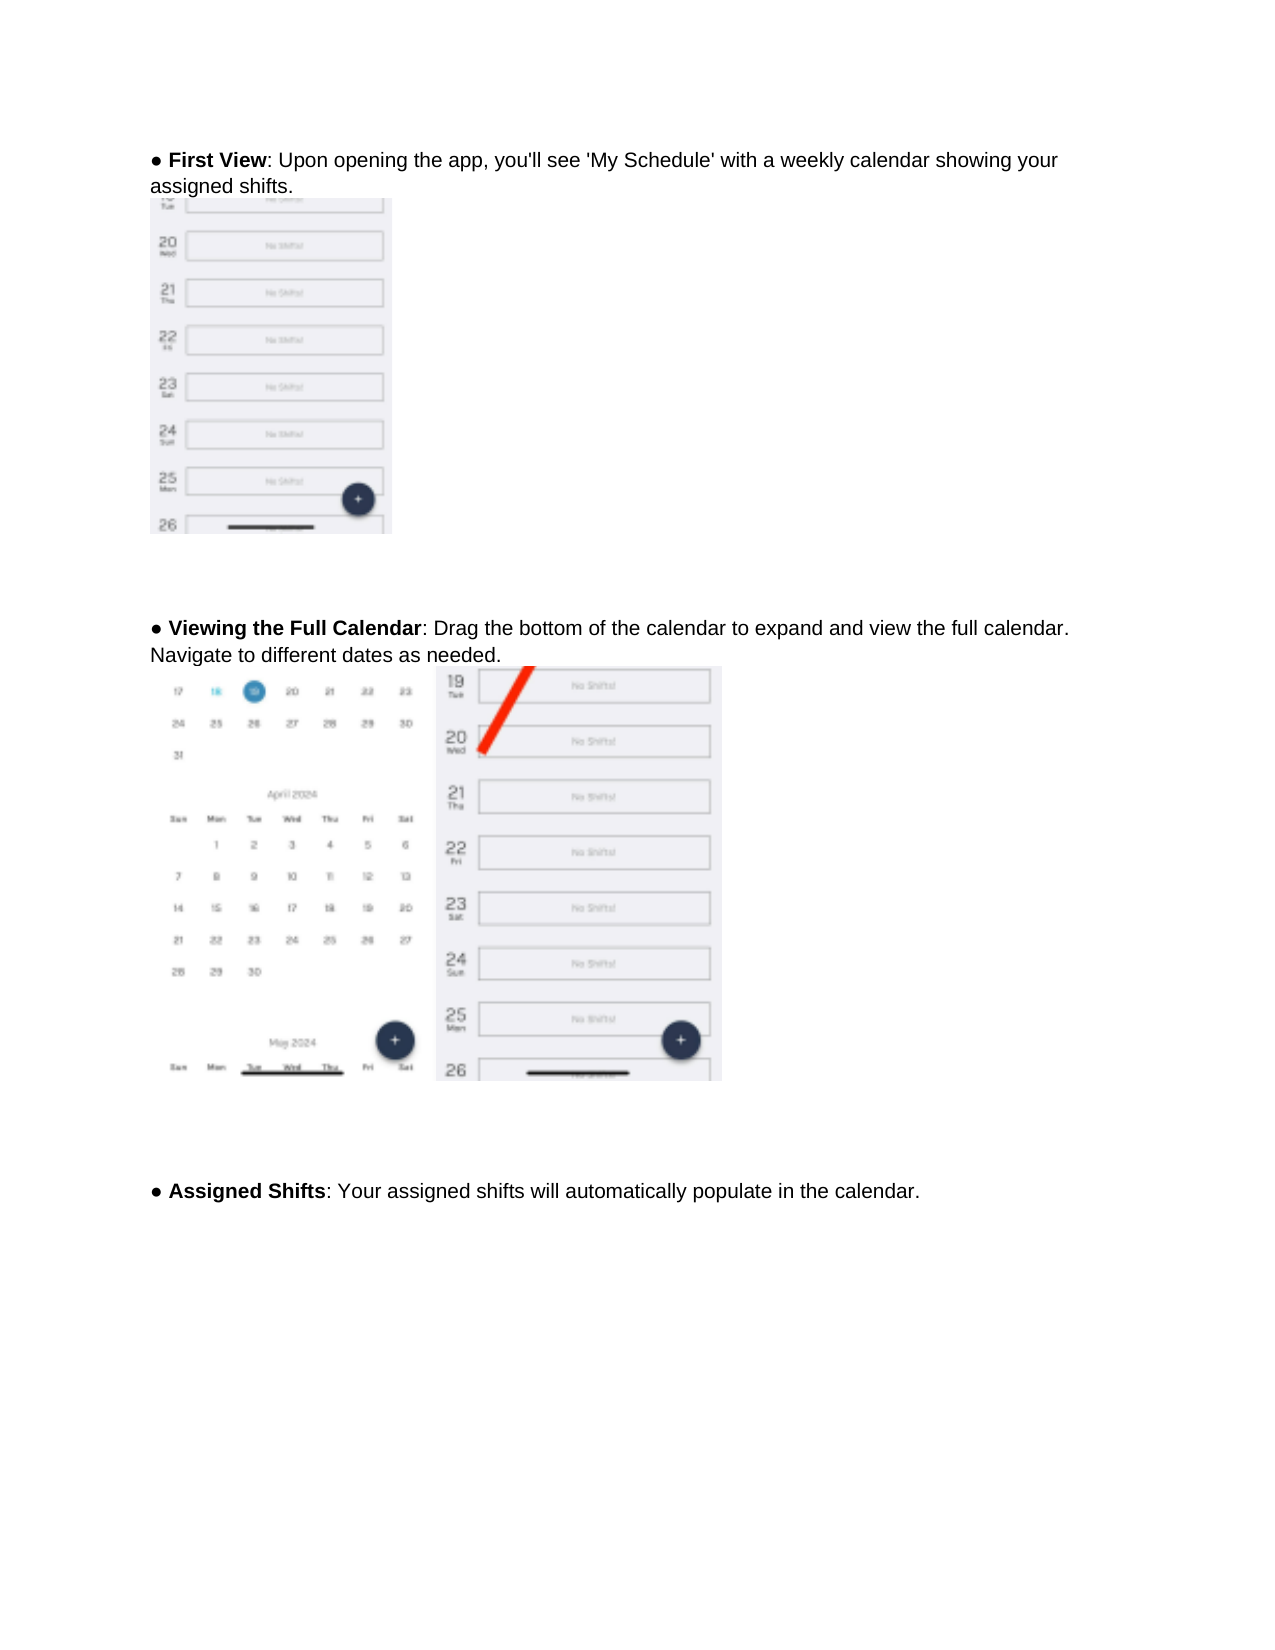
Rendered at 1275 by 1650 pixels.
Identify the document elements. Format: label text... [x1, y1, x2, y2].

picture [150, 666, 722, 1081]
text ● Assigned Shifts: Your assigned shifts will automatically populate in the calendar. [150, 1179, 1126, 1203]
text ● Viewing the Full Calendar: Drag the bottom of the calendar to expand and view the full calendar. Navigate to different dates as needed. [150, 616, 1126, 667]
picture [150, 198, 393, 534]
text ● First View: Upon opening the app, you'll see 'My Schedule' with a weekly calendar showing your assigned shifts. [150, 148, 1126, 198]
